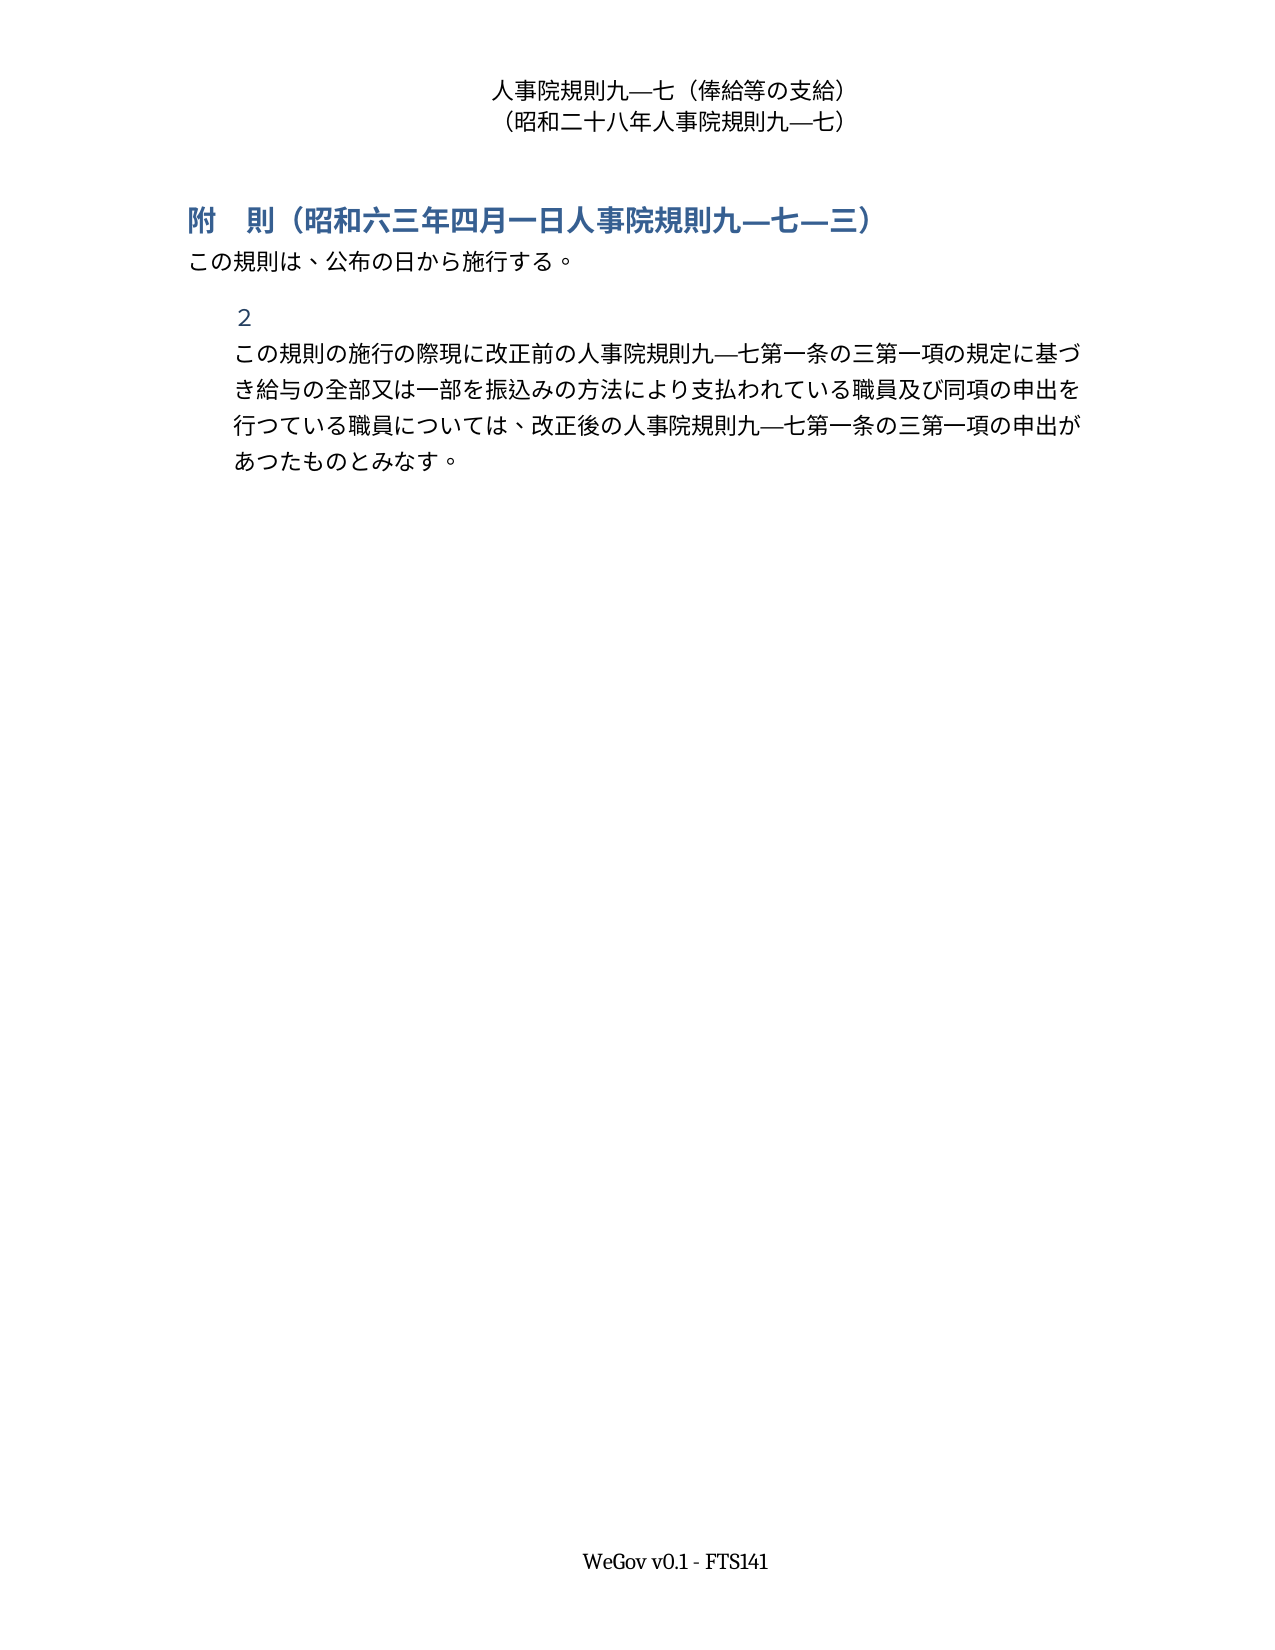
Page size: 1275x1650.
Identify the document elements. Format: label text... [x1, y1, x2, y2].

subtitle ２ [233, 302, 1087, 334]
text この規則は、公布の日から施行する。 [187, 246, 1087, 277]
text この規則の施行の際現に改正前の人事院規則九―七第一条の三第一項の規定に基づき給与の全部又は一部を振込みの方法により支払われている職員及び同項の申出を行つている職員については、改正後の人事院規則九―七第一条の三第一項の申出があつたものとみなす。 [233, 338, 1087, 477]
subtitle 附 則（昭和六三年四月一日人事院規則九―七―三） [187, 200, 1087, 240]
